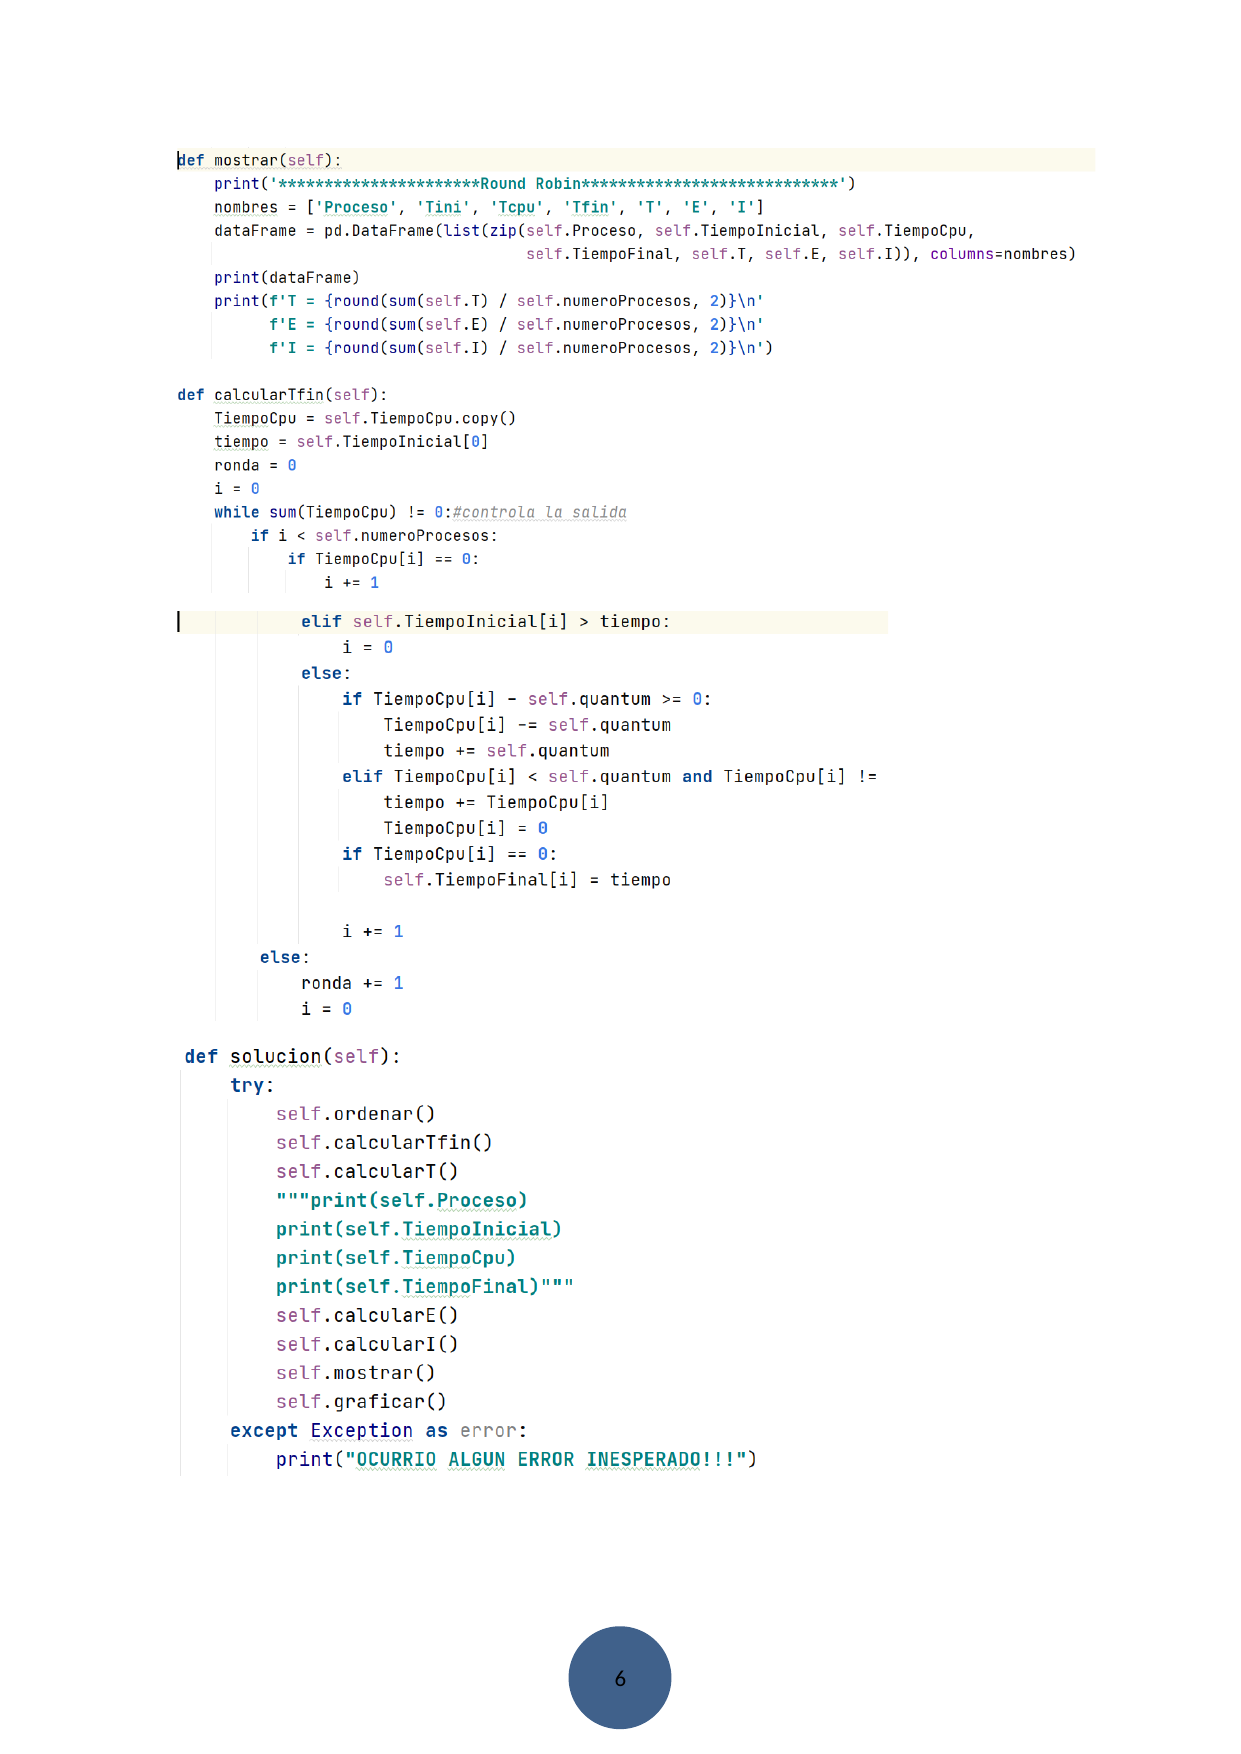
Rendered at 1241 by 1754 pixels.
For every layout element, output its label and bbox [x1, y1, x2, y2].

picture [177, 611, 889, 1028]
picture [177, 147, 1096, 593]
picture [177, 1046, 900, 1476]
